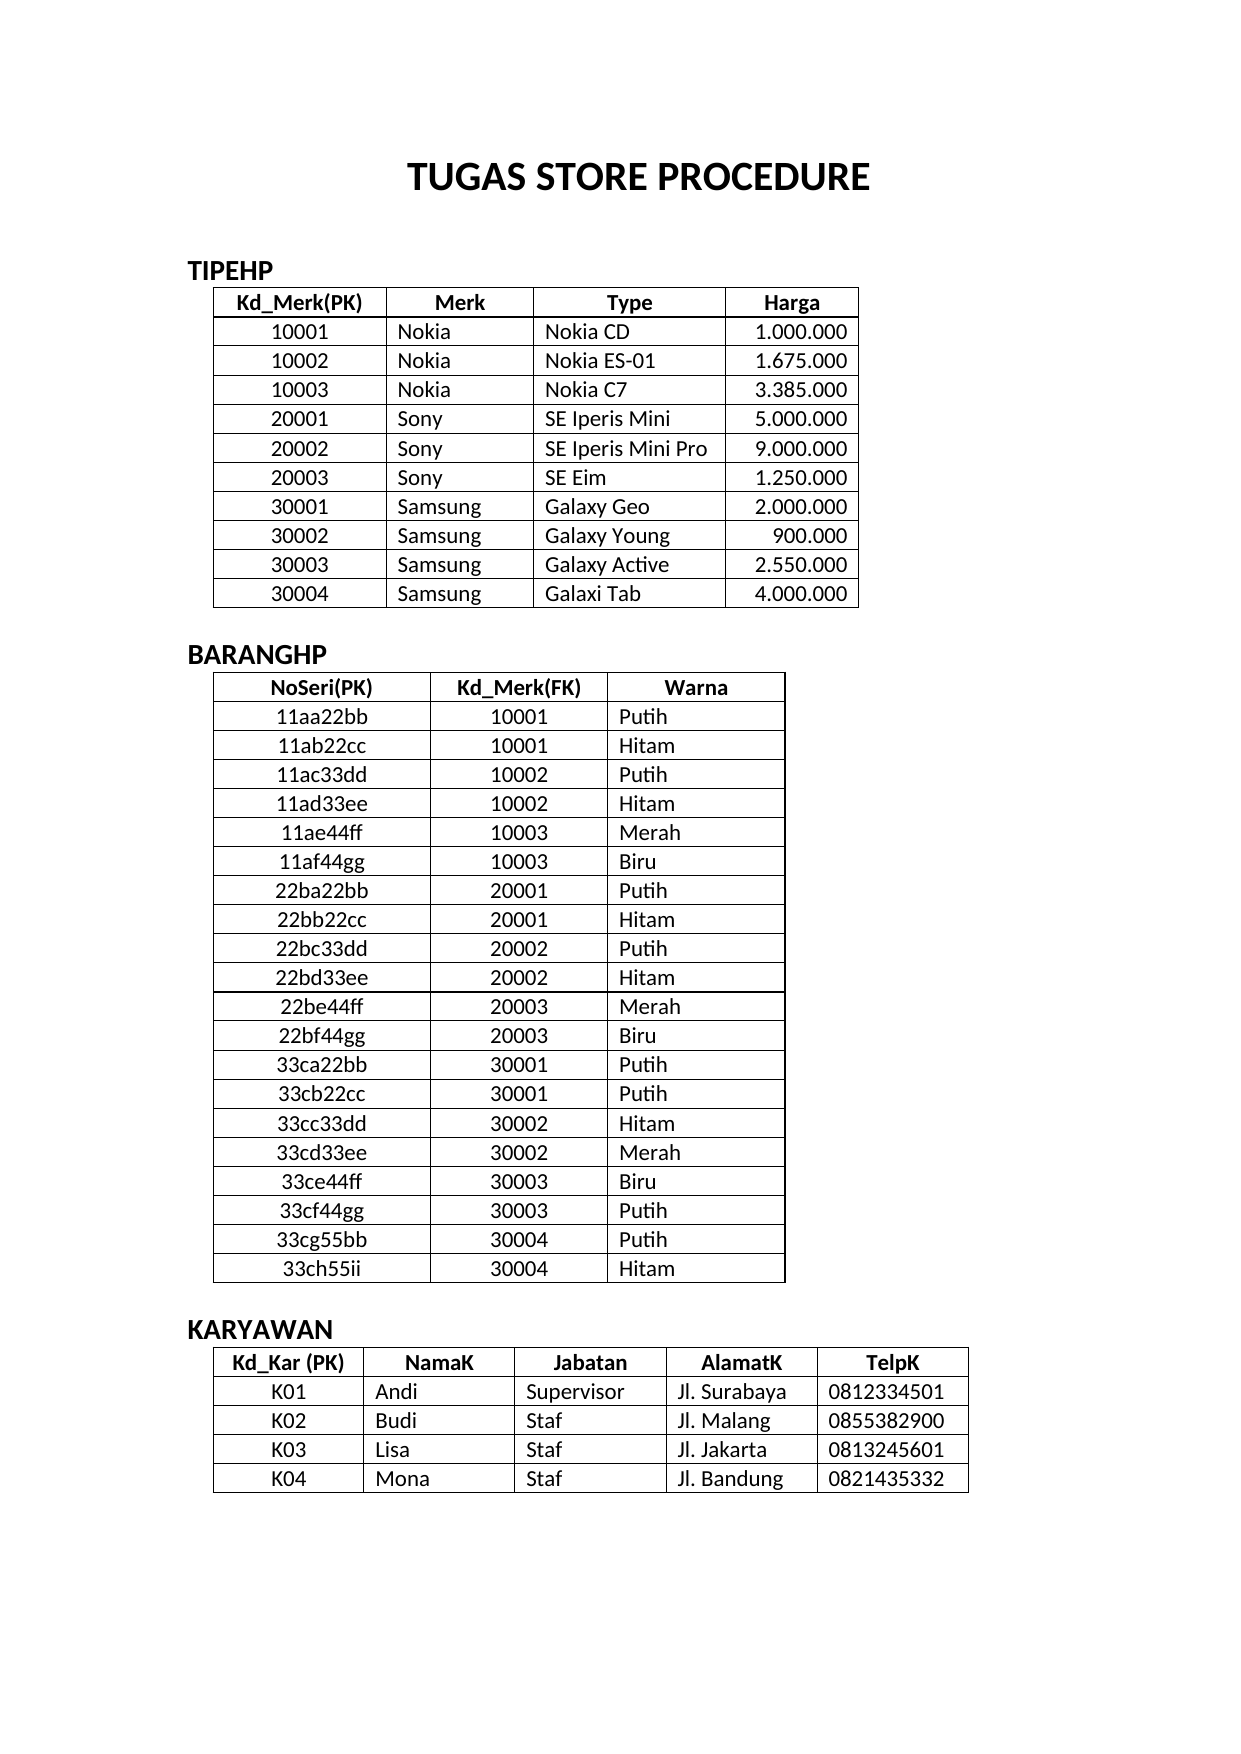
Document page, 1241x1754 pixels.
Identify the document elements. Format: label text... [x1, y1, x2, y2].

table_cell 30002 [214, 521, 386, 549]
table_cell Hitam [608, 1109, 784, 1137]
table_cell 33cg55bb [214, 1225, 430, 1253]
table_cell Putih [608, 876, 784, 904]
table_cell 33cd33ee [214, 1138, 430, 1166]
table_cell 22bd33ee [214, 963, 430, 991]
table_cell Hitam [608, 731, 784, 759]
table_cell 3.385.000 [726, 376, 858, 403]
table_cell 10001 [431, 702, 607, 730]
table_header Kd_Kar (PK) [214, 1348, 363, 1376]
table_cell Merah [608, 1138, 784, 1166]
table_cell Hitam [608, 963, 784, 991]
table_cell Jl. Bandung [667, 1464, 817, 1492]
table_cell 10002 [431, 760, 607, 788]
table_header Merk [387, 288, 533, 316]
table_cell Biru [608, 1021, 784, 1049]
table_cell 10002 [431, 789, 607, 817]
table_cell 11ae44ff [214, 818, 430, 846]
table_cell Nokia C7 [534, 376, 725, 403]
table_cell 22be44ff [214, 993, 430, 1020]
table_cell 0821435332 [818, 1464, 968, 1492]
table_cell 20001 [431, 876, 607, 904]
table_header Jabatan [515, 1348, 666, 1376]
table_cell Merah [608, 993, 784, 1020]
table_cell 20001 [214, 405, 386, 433]
table_cell Samsung [387, 492, 533, 520]
table_cell 30001 [431, 1051, 607, 1078]
table_header AlamatK [667, 1348, 817, 1376]
table_cell K03 [214, 1435, 363, 1463]
table_cell 30002 [431, 1138, 607, 1166]
table_header NoSeri(PK) [214, 673, 430, 701]
table_cell 10003 [431, 818, 607, 846]
table_cell 11ab22cc [214, 731, 430, 759]
table_cell 20002 [431, 934, 607, 962]
table_cell Jl. Jakarta [667, 1435, 817, 1463]
table_cell 11ac33dd [214, 760, 430, 788]
table_cell Mona [364, 1464, 514, 1492]
table_cell 30003 [431, 1196, 607, 1224]
table_cell Merah [608, 818, 784, 846]
table_cell 30004 [431, 1254, 607, 1282]
table_cell 0812334501 [818, 1377, 968, 1405]
table_cell 22bc33dd [214, 934, 430, 962]
table_cell K04 [214, 1464, 363, 1492]
table_cell 11ad33ee [214, 789, 430, 817]
table_cell 33ch55ii [214, 1254, 430, 1282]
table_cell 4.000.000 [726, 579, 858, 607]
table_cell Samsung [387, 579, 533, 607]
table_header NamaK [364, 1348, 514, 1376]
table_cell 11aa22bb [214, 702, 430, 730]
table_cell Lisa [364, 1435, 514, 1463]
table_cell 33cb22cc [214, 1080, 430, 1108]
table_header Kd_Merk(FK) [431, 673, 607, 701]
table_cell SE Eim [534, 463, 725, 491]
table_cell Biru [608, 847, 784, 875]
table_cell Hitam [608, 789, 784, 817]
table_cell Staf [515, 1464, 666, 1492]
table_cell Staf [515, 1406, 666, 1434]
table_cell 30002 [431, 1109, 607, 1137]
table_cell 10001 [214, 318, 386, 345]
table_cell Putih [608, 1080, 784, 1108]
table_cell Sony [387, 405, 533, 433]
table_cell 20001 [431, 905, 607, 933]
table_cell Putih [608, 1225, 784, 1253]
table_cell Staf [515, 1435, 666, 1463]
table_cell 30004 [431, 1225, 607, 1253]
table_cell Nokia [387, 376, 533, 403]
table_cell 30001 [431, 1080, 607, 1108]
table_cell 30003 [214, 550, 386, 578]
table_cell 10003 [431, 847, 607, 875]
table_cell Nokia CD [534, 318, 725, 345]
table_cell Putih [608, 1051, 784, 1078]
table_cell Galaxi Tab [534, 579, 725, 607]
table_cell Galaxy Young [534, 521, 725, 549]
table_cell Nokia [387, 318, 533, 345]
table_cell 30004 [214, 579, 386, 607]
table_cell 11af44gg [214, 847, 430, 875]
table_cell Andi [364, 1377, 514, 1405]
table_cell 20003 [431, 993, 607, 1020]
table_cell 10003 [214, 376, 386, 403]
table_cell 33cc33dd [214, 1109, 430, 1137]
text TUGAS STORE PROCEDURE [187, 150, 1090, 201]
table_cell 22ba22bb [214, 876, 430, 904]
table_cell 33ce44ff [214, 1167, 430, 1195]
table_cell 22bb22cc [214, 905, 430, 933]
table_cell 10001 [431, 731, 607, 759]
table_header Kd_Merk(PK) [214, 288, 386, 316]
table_cell SE Iperis Mini [534, 405, 725, 433]
table_cell 1.250.000 [726, 463, 858, 491]
table_cell Hitam [608, 1254, 784, 1282]
table_header Warna [608, 673, 784, 701]
table_header Type [534, 288, 725, 316]
table_cell 2.000.000 [726, 492, 858, 520]
table_cell 30001 [214, 492, 386, 520]
table_cell Putih [608, 760, 784, 788]
table_cell K01 [214, 1377, 363, 1405]
table_cell 900.000 [726, 521, 858, 549]
table_cell Hitam [608, 905, 784, 933]
table_cell 20002 [214, 434, 386, 462]
table_cell 20003 [214, 463, 386, 491]
table_cell Galaxy Geo [534, 492, 725, 520]
table_cell Putih [608, 702, 784, 730]
table_cell 9.000.000 [726, 434, 858, 462]
table_cell Supervisor [515, 1377, 666, 1405]
table_cell 33ca22bb [214, 1051, 430, 1078]
table_cell Jl. Malang [667, 1406, 817, 1434]
table_header Harga [726, 288, 858, 316]
table_cell Sony [387, 434, 533, 462]
table_cell Galaxy Active [534, 550, 725, 578]
table_cell Sony [387, 463, 533, 491]
table_cell 0813245601 [818, 1435, 968, 1463]
text TIPEHP [187, 252, 1090, 287]
text BARANGHP [187, 636, 1090, 672]
table_cell Jl. Surabaya [667, 1377, 817, 1405]
table_cell Putih [608, 1196, 784, 1224]
table_cell 30003 [431, 1167, 607, 1195]
table_cell Nokia [387, 346, 533, 374]
table_cell 20002 [431, 963, 607, 991]
table_cell Biru [608, 1167, 784, 1195]
table_cell 10002 [214, 346, 386, 374]
table_cell Nokia ES-01 [534, 346, 725, 374]
table_cell Samsung [387, 521, 533, 549]
text KARYAWAN [187, 1311, 1090, 1347]
table_cell 33cf44gg [214, 1196, 430, 1224]
table_cell Samsung [387, 550, 533, 578]
table_cell 0855382900 [818, 1406, 968, 1434]
table_cell 1.000.000 [726, 318, 858, 345]
table_cell 2.550.000 [726, 550, 858, 578]
table_cell Budi [364, 1406, 514, 1434]
table_cell 22bf44gg [214, 1021, 430, 1049]
table_cell 20003 [431, 1021, 607, 1049]
table_cell K02 [214, 1406, 363, 1434]
table_cell 1.675.000 [726, 346, 858, 374]
table_header TelpK [818, 1348, 968, 1376]
table_cell Putih [608, 934, 784, 962]
table_cell 5.000.000 [726, 405, 858, 433]
table_cell SE Iperis Mini Pro [534, 434, 725, 462]
